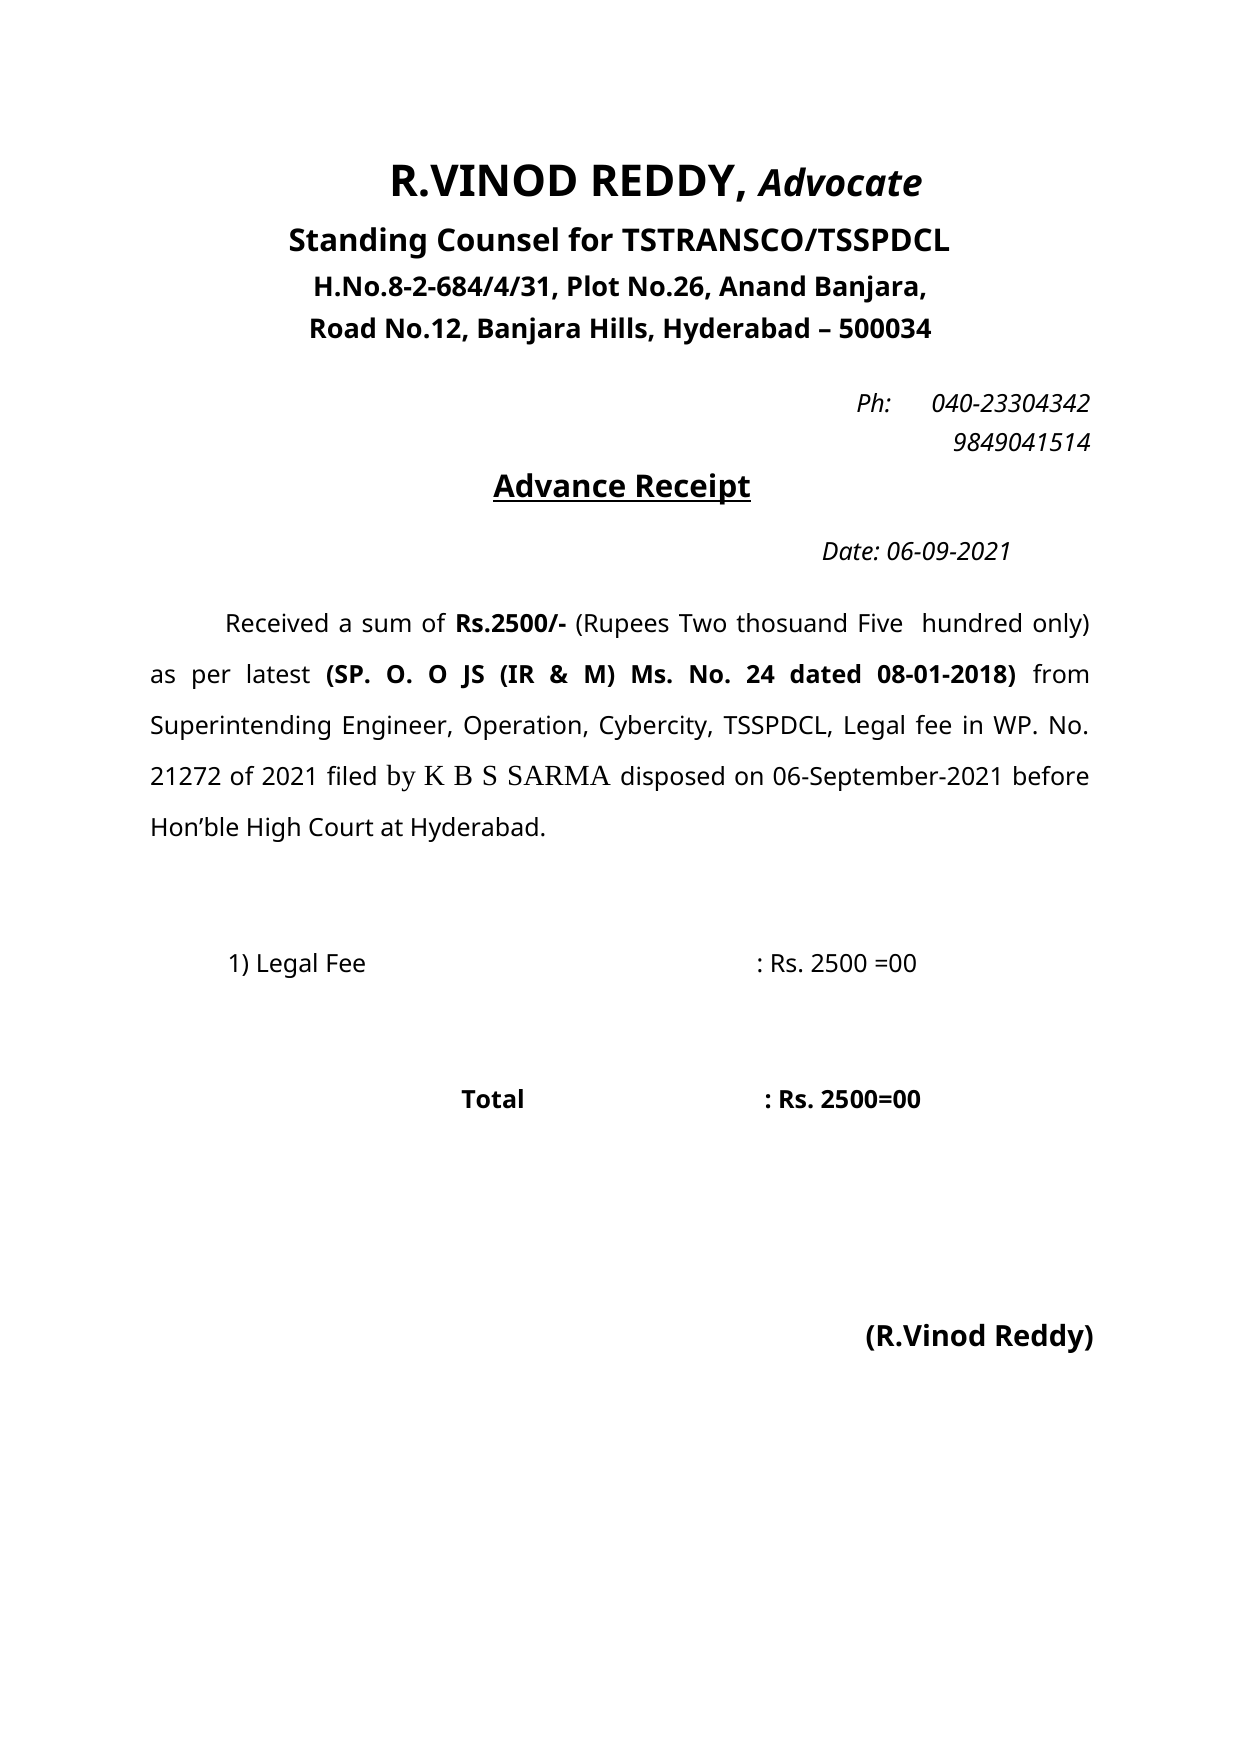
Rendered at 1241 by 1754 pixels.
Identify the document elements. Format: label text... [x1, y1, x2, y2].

text Date: 06-09-2021 [227, 533, 1012, 567]
text Total : Rs. 2500=00 [227, 1082, 975, 1116]
text 1) Legal Fee : Rs. 2500 =00 [227, 946, 975, 980]
text Advance Receipt [150, 463, 1094, 506]
text (R.Vinod Reddy) [677, 1315, 1094, 1355]
text Standing Counsel for TSTRANSCO/TSSPDCL [227, 218, 1012, 261]
text Received a sum of Rs.2500/- (Rupees Two thosuand Five hundred only) as per latest (SP. O. O JS (IR & M) Ms. No. 24 dated 08-01-2018) from Superintending Engineer, Operation, Cybercity, TSSPDCL, Legal fee in WP. No. 21272 of 2021 filed by K B S SARMA disposed on 06-September-2021 before Hon’ble High Court at Hyderabad. [150, 605, 1090, 844]
text Road No.12, Banjara Hills, Hyderabad – 500034 [150, 310, 1090, 347]
text R.VINOD REDDY, Advocate [227, 150, 1012, 209]
text H.No.8-2-684/4/31, Plot No.26, Anand Banjara, [150, 267, 1090, 304]
text Ph: 040-23304342 [150, 385, 1090, 419]
text 9849041514 [150, 424, 1090, 458]
